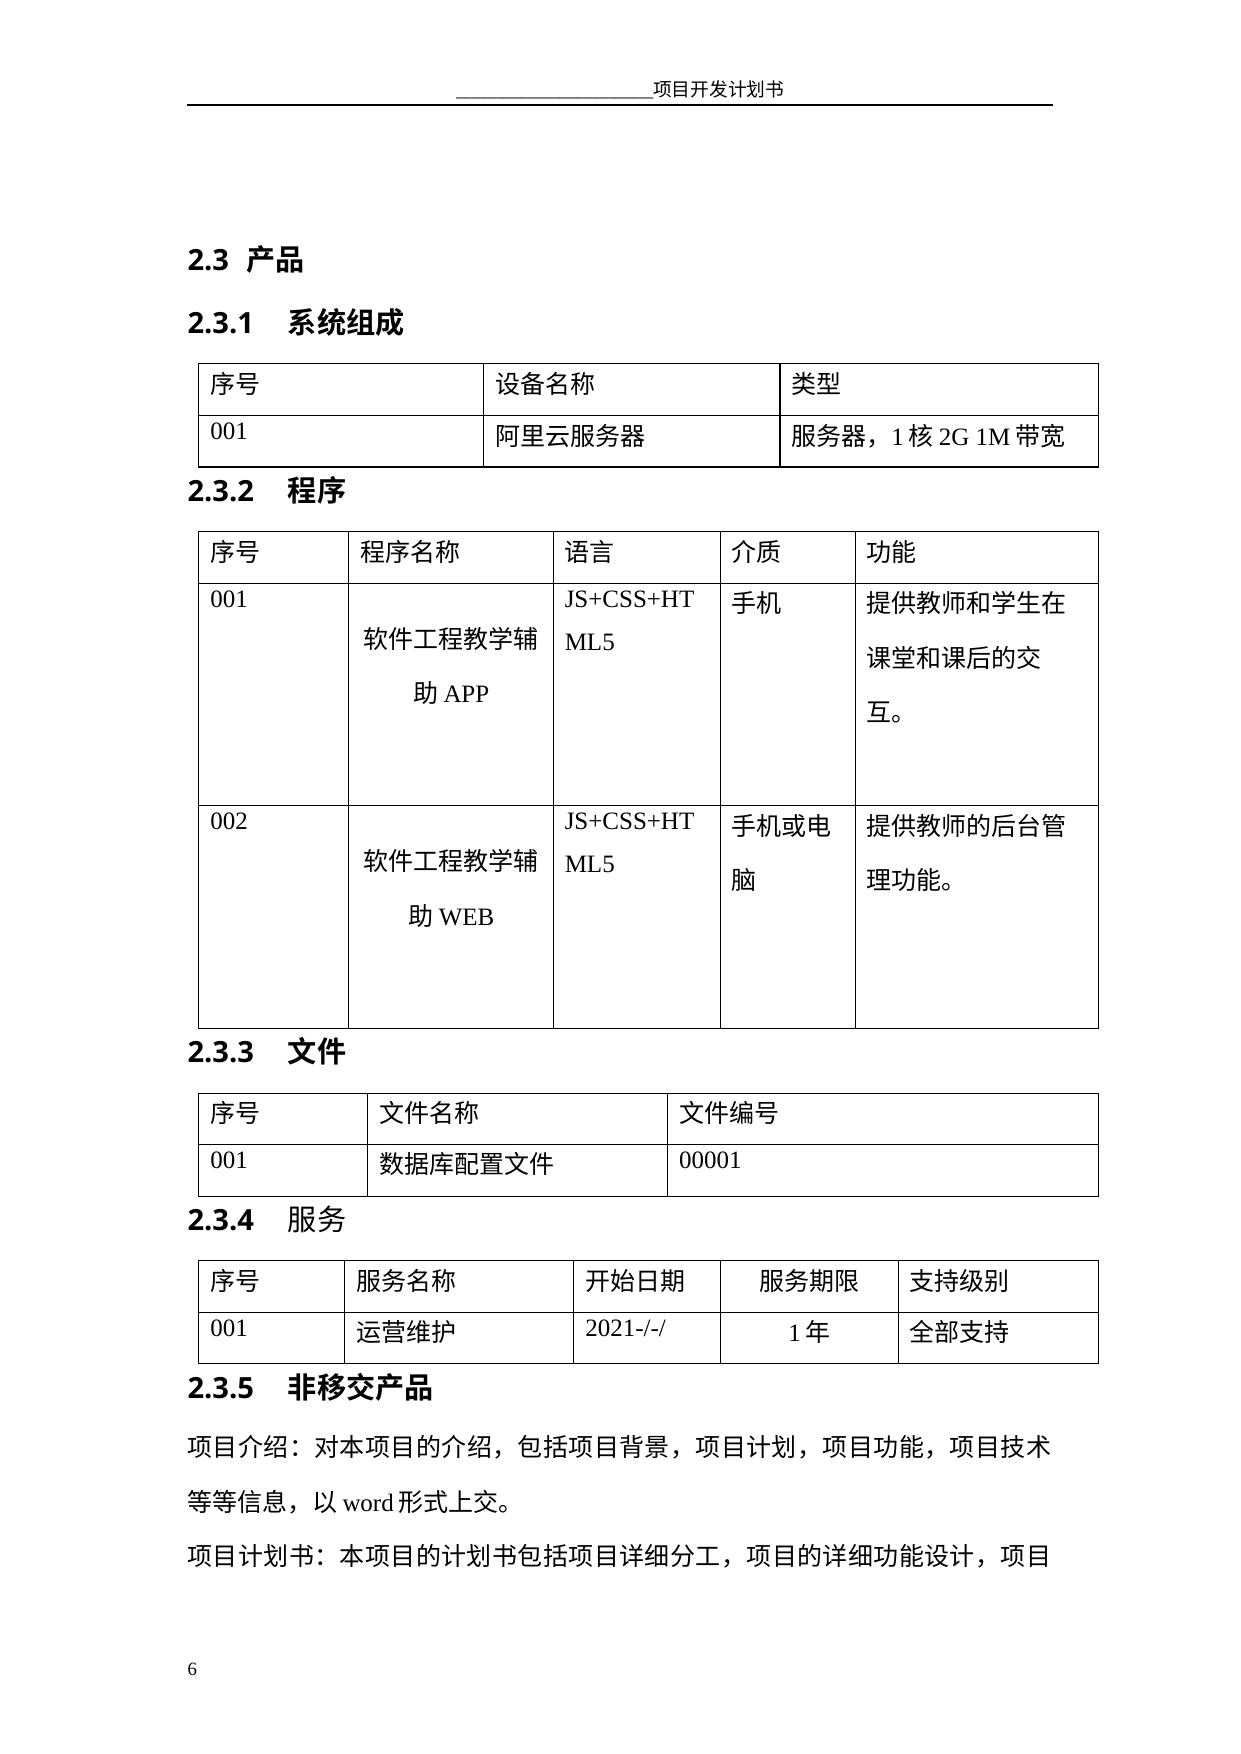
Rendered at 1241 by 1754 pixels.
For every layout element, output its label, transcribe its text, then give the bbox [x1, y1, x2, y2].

table_header 序号 [199, 1094, 367, 1144]
table_header 序号 [199, 364, 483, 415]
table_cell 001 [199, 1313, 344, 1363]
table_header 语言 [554, 532, 720, 583]
table_cell 提供教师的后台管理功能。 [856, 806, 1098, 1028]
table_header 设备名称 [484, 364, 779, 415]
table_cell 运营维护 [345, 1313, 573, 1363]
list 产品 [187, 236, 1053, 279]
table_cell 全部支持 [899, 1313, 1098, 1363]
table_cell JS+CSS+HTML5 [554, 806, 720, 1028]
table_cell 001 [199, 1145, 367, 1196]
list 系统组成 [187, 300, 1053, 342]
table_header 服务名称 [345, 1261, 573, 1312]
table_header 介质 [721, 532, 855, 583]
table_header 功能 [856, 532, 1098, 583]
table_cell 软件工程教学辅助WEB [349, 806, 553, 1028]
list 文件 [187, 1029, 1053, 1071]
table_header 文件名称 [368, 1094, 667, 1144]
table_cell 手机 [721, 584, 855, 805]
table_header 开始日期 [574, 1261, 720, 1312]
table_cell 001 [199, 584, 348, 805]
table_cell 00001 [668, 1145, 1098, 1196]
table_header 服务期限 [721, 1261, 898, 1312]
table_cell 阿里云服务器 [484, 416, 779, 466]
list 程序 [187, 467, 1053, 510]
table_header 类型 [781, 364, 1098, 415]
table_cell 001 [199, 416, 483, 466]
list 服务 [187, 1197, 1053, 1239]
table_cell 提供教师和学生在课堂和课后的交互。 [856, 584, 1098, 805]
table_cell 2021-/-/ [574, 1313, 720, 1363]
table_cell 软件工程教学辅助APP [349, 584, 553, 805]
table_header 序号 [199, 1261, 344, 1312]
table_cell 数据库配置文件 [368, 1145, 667, 1196]
table_cell 1年 [721, 1313, 898, 1363]
table_cell 002 [199, 806, 348, 1028]
table_header 序号 [199, 532, 348, 583]
table_header 文件编号 [668, 1094, 1098, 1144]
table_header 支持级别 [899, 1261, 1098, 1312]
table_cell JS+CSS+HTML5 [554, 584, 720, 805]
table_cell 手机或电脑 [721, 806, 855, 1028]
list 非移交产品 [187, 1364, 1053, 1407]
table_header 程序名称 [349, 532, 553, 583]
table_cell 服务器，1核2G 1M带宽 [781, 416, 1098, 466]
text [187, 1428, 1053, 1573]
